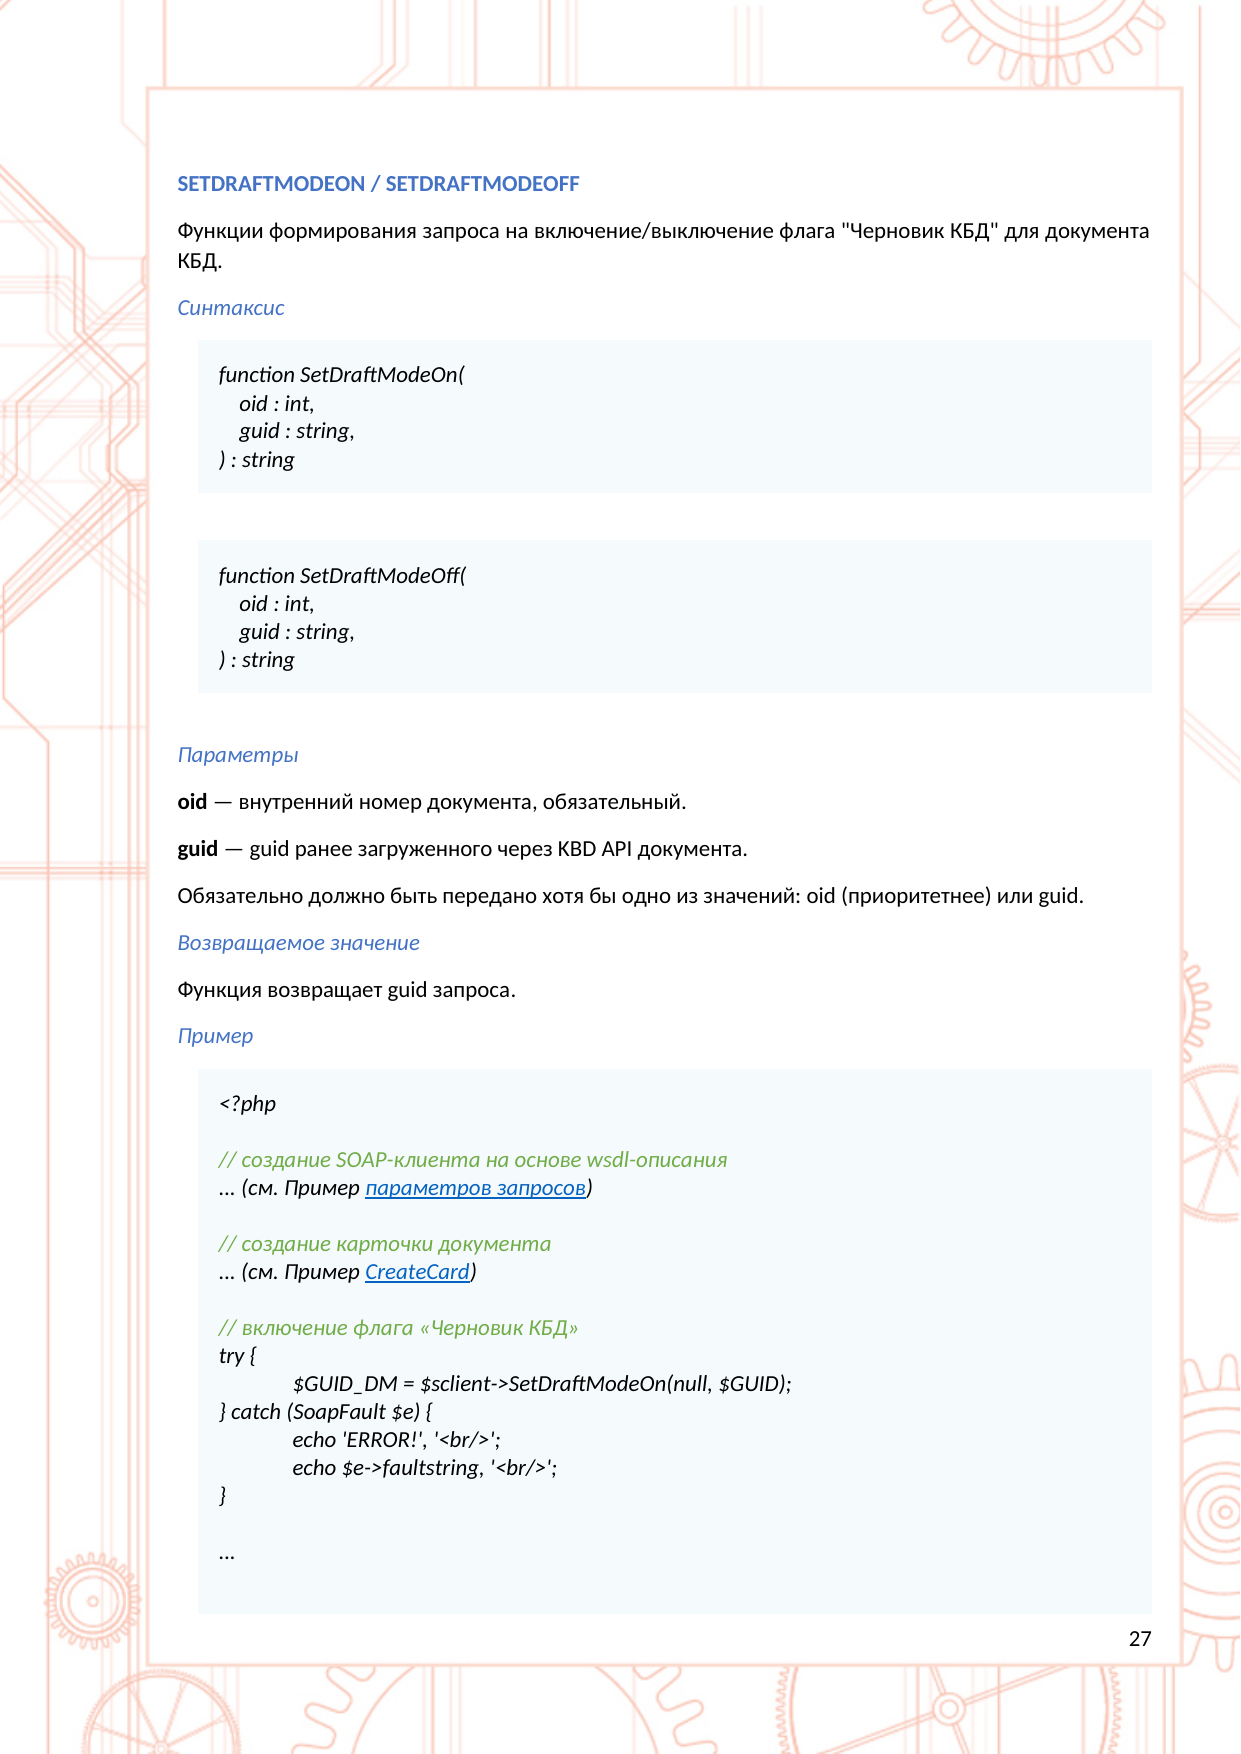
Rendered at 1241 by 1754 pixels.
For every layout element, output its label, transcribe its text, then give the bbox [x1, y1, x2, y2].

text Функции формирования запроса на включение/выключение флага "Черновик КБД" для документа КБД. [177, 216, 1152, 274]
text Обязательно должно быть передано хотя бы одно из значений: oid (приоритетнее) или guid. [177, 881, 1152, 909]
table_header function SetDraftModeOff( oid : int, guid : string, ) : string [198, 540, 1152, 693]
text Пример [177, 1022, 1152, 1050]
table_header function SetDraftModeOn( oid : int, guid : string, ) : string [198, 340, 1152, 493]
text guid — guid ранее загруженного через KBD API документа. [177, 834, 1152, 862]
picture [0, 0, 1241, 1754]
subtitle SetDraftModeOn / SetDraftModeOff [177, 169, 1152, 197]
text oid — внутренний номер документа, обязательный. [177, 787, 1152, 815]
text Синтаксис [177, 293, 1152, 321]
text Возвращаемое значение [177, 928, 1152, 956]
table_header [198, 1069, 1152, 1614]
text Функция возвращает guid запроса. [177, 975, 1152, 1003]
text Параметры [177, 740, 1152, 768]
